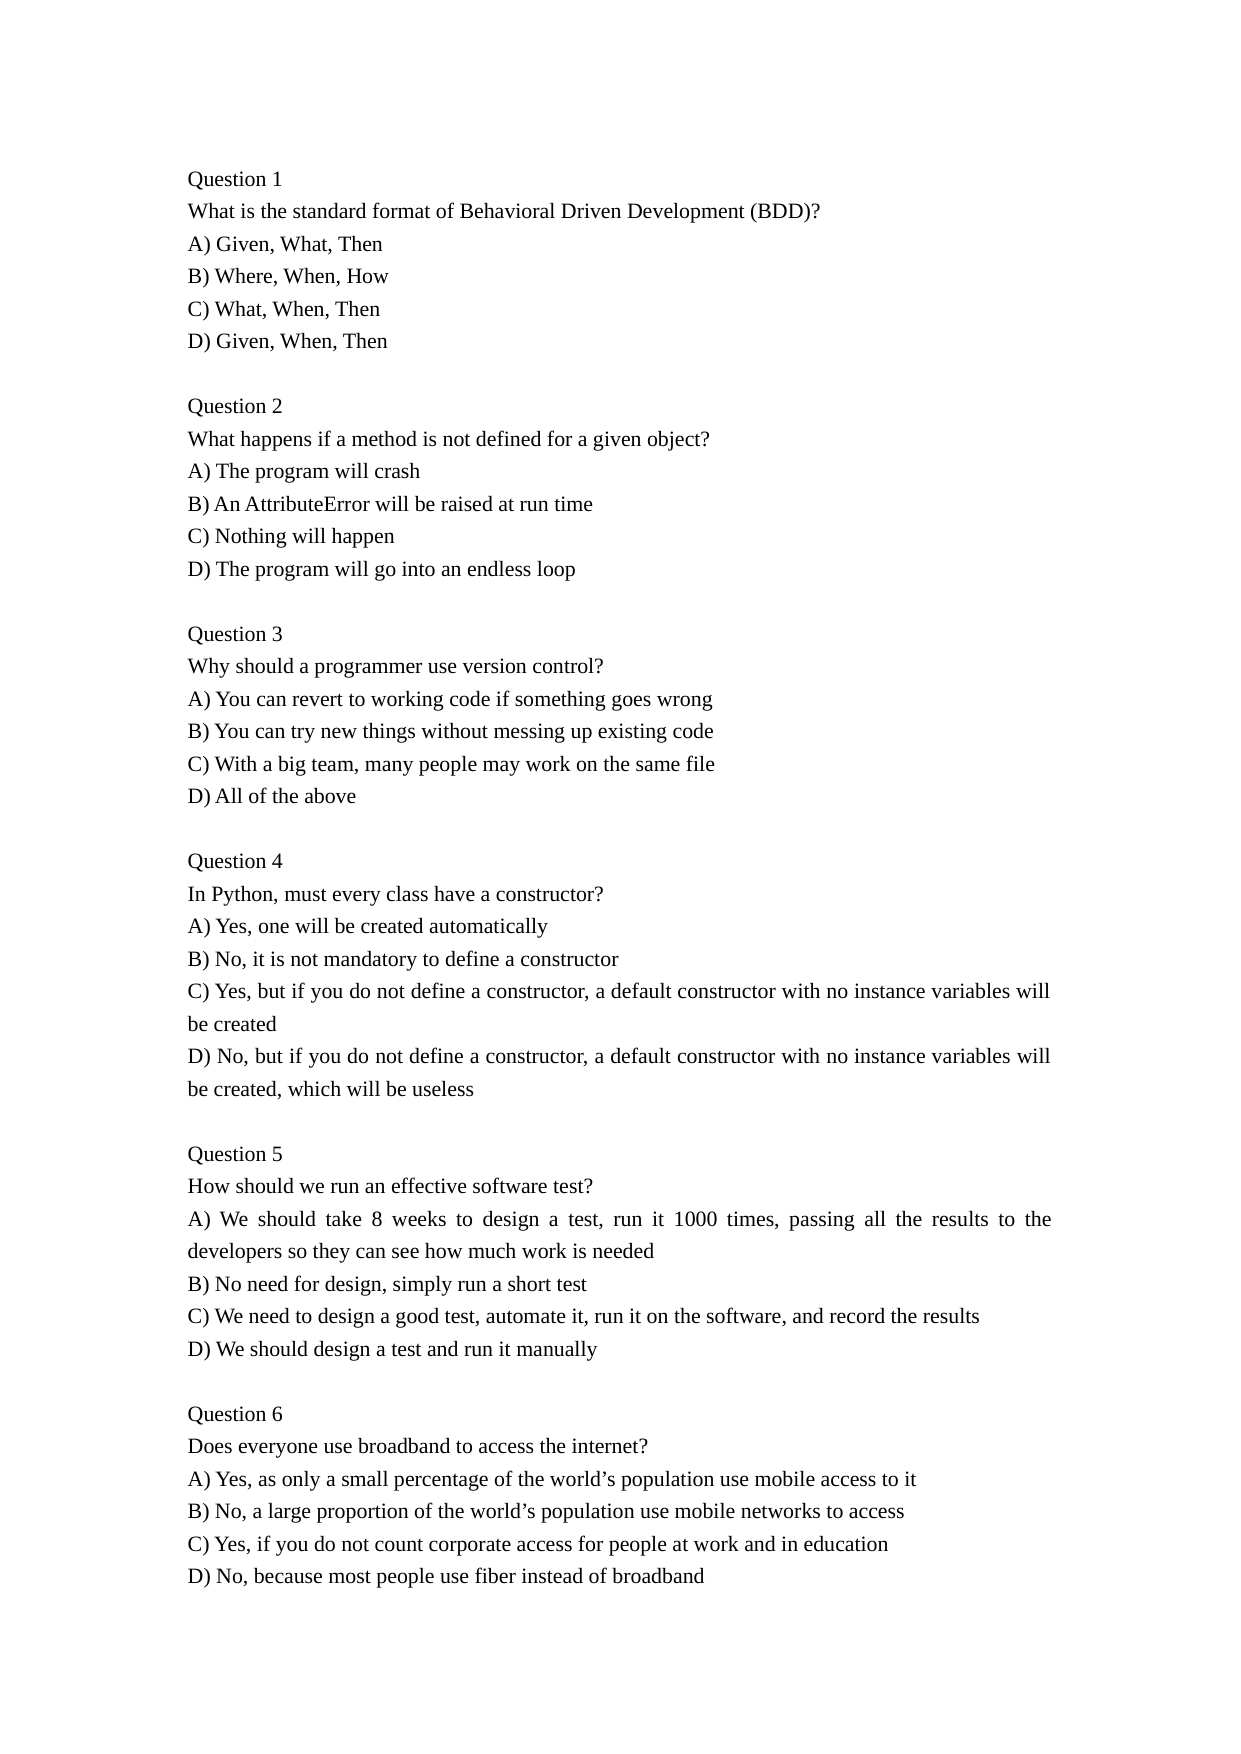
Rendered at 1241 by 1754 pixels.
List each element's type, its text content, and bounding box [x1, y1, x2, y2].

text C) With a big team, many people may work on the same file [187, 747, 1053, 779]
text C) Yes, but if you do not define a constructor, a default constructor with no instance variables will be created [187, 974, 1053, 1039]
text Question 2 [187, 389, 1053, 422]
text B) Where, When, How [187, 259, 1053, 292]
text Question 3 [187, 617, 1053, 649]
text A) Yes, as only a small percentage of the world’s population use mobile access to it [187, 1462, 1053, 1494]
text A) The program will crash [187, 454, 1053, 487]
text D) The program will go into an endless loop [187, 552, 1053, 584]
text B) No need for design, simply run a short test [187, 1267, 1053, 1299]
text B) You can try new things without messing up existing code [187, 714, 1053, 747]
text In Python, must every class have a constructor? [187, 877, 1053, 909]
text How should we run an effective software test? [187, 1169, 1053, 1202]
text Question 5 [187, 1137, 1053, 1169]
text B) An AttributeError will be raised at run time [187, 487, 1053, 519]
text Question 6 [187, 1397, 1053, 1429]
text D) No, but if you do not define a constructor, a default constructor with no instance variables will be created, which will be useless [187, 1039, 1053, 1104]
text D) All of the above [187, 779, 1053, 812]
text A) Yes, one will be created automatically [187, 909, 1053, 942]
text C) Nothing will happen [187, 519, 1053, 552]
text A) You can revert to working code if something goes wrong [187, 682, 1053, 714]
text What is the standard format of Behavioral Driven Development (BDD)? [187, 194, 1053, 227]
text C) Yes, if you do not count corporate access for people at work and in education [187, 1527, 1053, 1559]
text What happens if a method is not defined for a given object? [187, 422, 1053, 454]
text A) Given, What, Then [187, 227, 1053, 259]
text D) No, because most people use fiber instead of broadband [187, 1559, 1053, 1592]
text C) We need to design a good test, automate it, run it on the software, and record the results [187, 1299, 1053, 1332]
text B) No, a large proportion of the world’s population use mobile networks to access [187, 1494, 1053, 1527]
text B) No, it is not mandatory to define a constructor [187, 942, 1053, 974]
text C) What, When, Then [187, 292, 1053, 324]
text Does everyone use broadband to access the internet? [187, 1429, 1053, 1462]
text D) We should design a test and run it manually [187, 1332, 1053, 1364]
text A) We should take 8 weeks to design a test, run it 1000 times, passing all the results to the developers so they can see how much work is needed [187, 1202, 1053, 1267]
text Why should a programmer use version control? [187, 649, 1053, 682]
text D) Given, When, Then [187, 324, 1053, 357]
text Question 1 [187, 162, 1053, 194]
text Question 4 [187, 844, 1053, 877]
